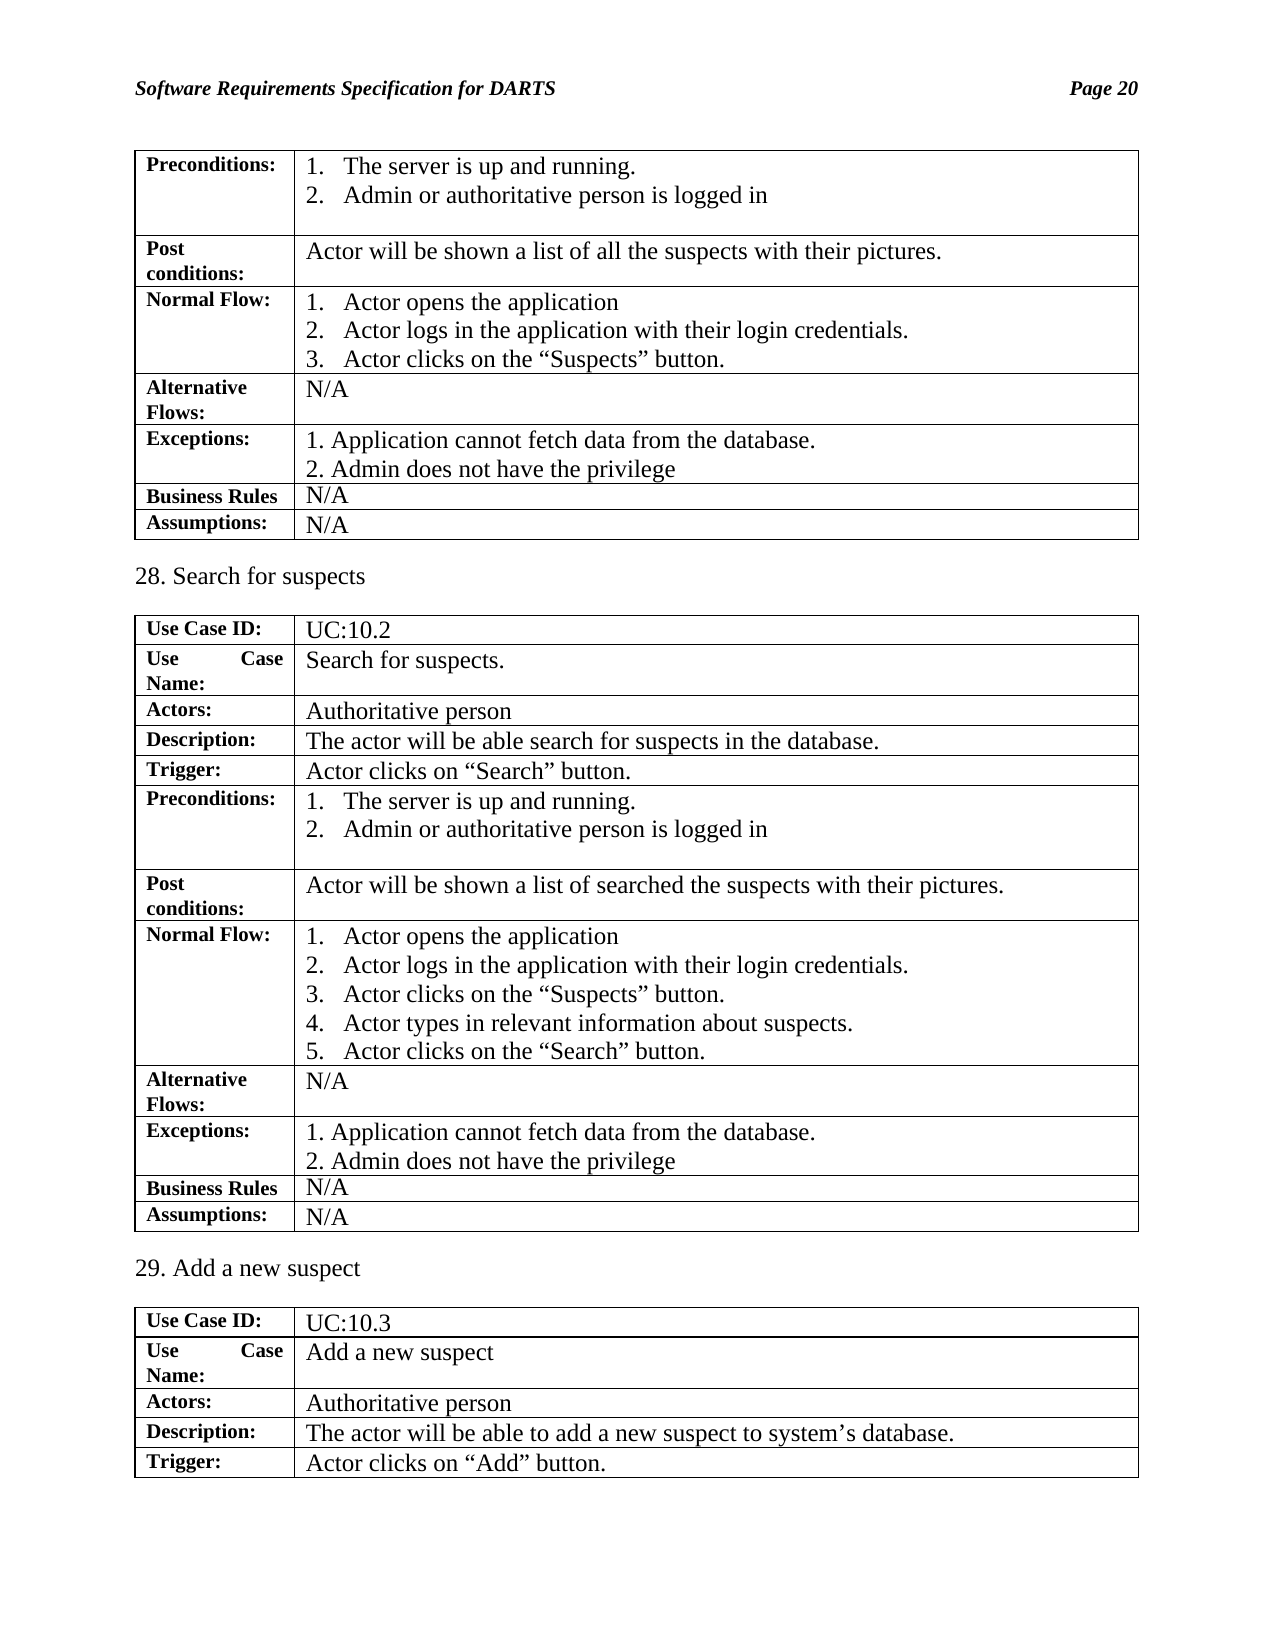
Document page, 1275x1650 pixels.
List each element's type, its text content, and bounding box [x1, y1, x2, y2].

table_cell Trigger: [136, 756, 294, 785]
table_cell Actor clicks on “Search” button. [295, 756, 1138, 785]
table_cell N/A [295, 1066, 1138, 1116]
list Add a new suspect [135, 1257, 1140, 1282]
table_cell N/A [295, 510, 1138, 538]
table_cell Search for suspects. [295, 645, 1138, 695]
table_cell Normal Flow: [136, 921, 294, 1065]
table_cell Assumptions: [136, 510, 294, 538]
table_cell Exceptions: [136, 425, 294, 483]
table_cell Alternative Flows: [136, 374, 294, 424]
table_cell Preconditions: [136, 786, 294, 869]
table_cell Use Case Name: [136, 645, 294, 695]
table_cell Actor will be shown a list of searched the suspects with their pictures. [295, 870, 1138, 920]
table_cell Actor will be shown a list of all the suspects with their pictures. [295, 236, 1138, 286]
table_header UC:10.3 [295, 1308, 1138, 1336]
table_cell Post conditions: [136, 870, 294, 920]
table_cell Actor clicks on “Add” button. [295, 1448, 1138, 1477]
table_cell The server is up and running. Admin or authoritative person is logged in [295, 151, 1138, 235]
table_cell Alternative Flows: [136, 1066, 294, 1116]
table_cell Post conditions: [136, 236, 294, 286]
table_header Use Case ID: [136, 1308, 294, 1336]
table_cell Authoritative person [295, 696, 1138, 725]
table_cell The server is up and running. Admin or authoritative person is logged in [295, 786, 1138, 869]
table_cell Exceptions: [136, 1117, 294, 1175]
table_header UC:10.2 [295, 616, 1138, 644]
table_cell Actors: [136, 696, 294, 725]
table_cell Normal Flow: [136, 287, 294, 373]
table_cell Business Rules [136, 1176, 294, 1201]
table_cell Actor opens the application Actor logs in the application with their login credentials. Actor clicks on the “Suspects” button. Actor types in relevant information about suspects. Actor clicks on the “Search” button. [295, 921, 1138, 1065]
table_cell The actor will be able search for suspects in the database. [295, 726, 1138, 755]
table_header Use Case ID: [136, 616, 294, 644]
table_cell Description: [136, 1418, 294, 1447]
table_cell Description: [136, 726, 294, 755]
table_cell Business Rules [136, 484, 294, 509]
table_cell N/A [295, 484, 1138, 509]
list Search for suspects [135, 564, 1140, 589]
table_cell N/A [295, 374, 1138, 424]
table_cell Authoritative person [295, 1389, 1138, 1417]
table_cell 1. Application cannot fetch data from the database. 2. Admin does not have the privilege [295, 1117, 1138, 1175]
table_cell N/A [295, 1176, 1138, 1201]
table_cell 1. Application cannot fetch data from the database. 2. Admin does not have the privilege [295, 425, 1138, 483]
table_cell Trigger: [136, 1448, 294, 1477]
table_cell The actor will be able to add a new suspect to system’s database. [295, 1418, 1138, 1447]
table_cell Actors: [136, 1389, 294, 1417]
table_cell N/A [295, 1202, 1138, 1231]
table_cell Assumptions: [136, 1202, 294, 1231]
table_cell Preconditions: [136, 151, 294, 235]
table_cell Actor opens the application Actor logs in the application with their login credentials. Actor clicks on the “Suspects” button. [295, 287, 1138, 373]
table_cell Add a new suspect [295, 1338, 1138, 1387]
table_cell Use Case Name: [136, 1338, 294, 1387]
